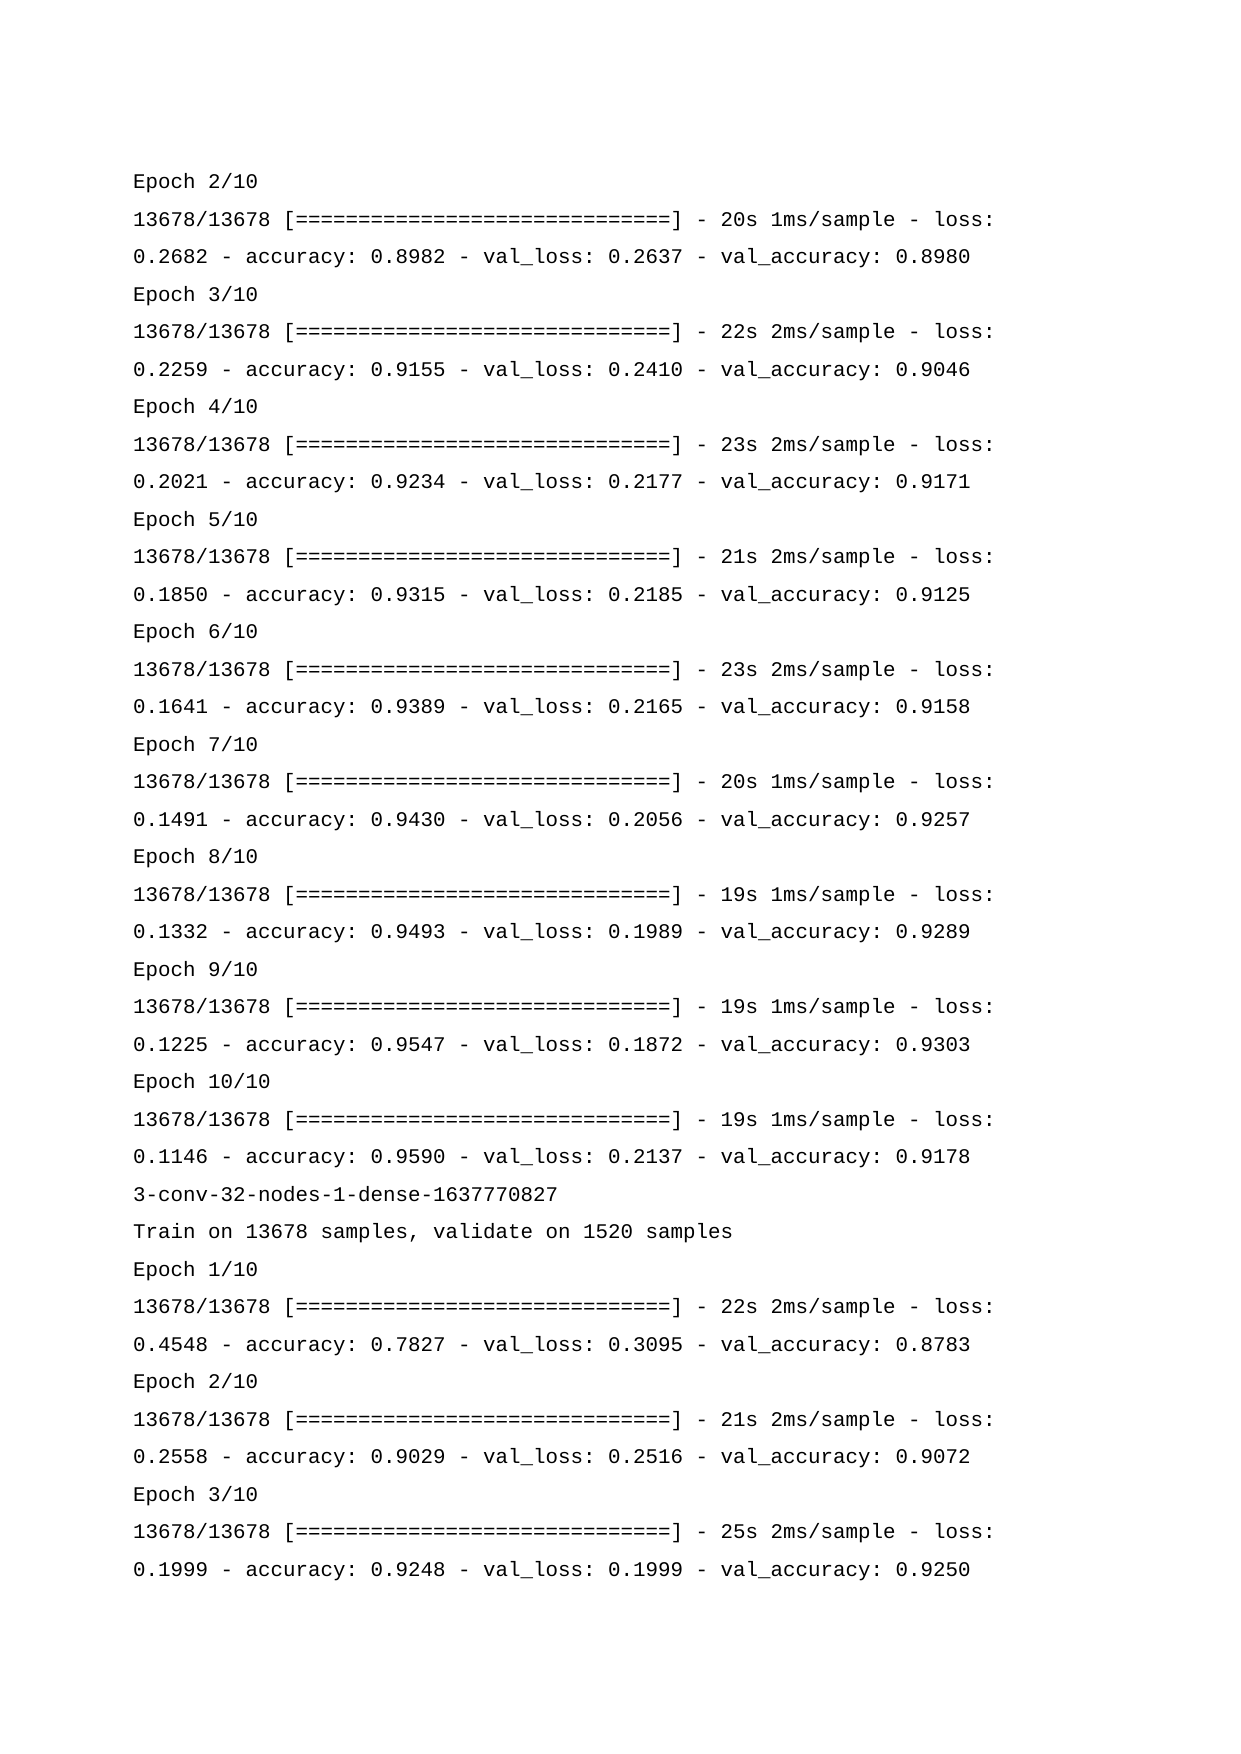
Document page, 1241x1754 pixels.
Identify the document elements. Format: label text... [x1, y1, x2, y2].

text Train on 13678 samples, validate on 1520 samples [133, 1214, 1019, 1252]
text Epoch 3/10 [133, 1477, 1019, 1514]
text Epoch 2/10 [133, 164, 1019, 202]
text 13678/13678 [==============================] - 19s 1ms/sample - loss: 0.1332 - accuracy: 0.9493 - val_loss: 0.1989 - val_accuracy: 0.9289 [133, 877, 1019, 952]
text 13678/13678 [==============================] - 23s 2ms/sample - loss: 0.1641 - accuracy: 0.9389 - val_loss: 0.2165 - val_accuracy: 0.9158 [133, 652, 1019, 727]
text 13678/13678 [==============================] - 20s 1ms/sample - loss: 0.2682 - accuracy: 0.8982 - val_loss: 0.2637 - val_accuracy: 0.8980 [133, 202, 1019, 277]
text 3-conv-32-nodes-1-dense-1637770827 [133, 1177, 1019, 1214]
text 13678/13678 [==============================] - 22s 2ms/sample - loss: 0.2259 - accuracy: 0.9155 - val_loss: 0.2410 - val_accuracy: 0.9046 [133, 314, 1019, 389]
text Epoch 8/10 [133, 839, 1019, 877]
text Epoch 9/10 [133, 952, 1019, 989]
text Epoch 6/10 [133, 614, 1019, 652]
text 13678/13678 [==============================] - 20s 1ms/sample - loss: 0.1491 - accuracy: 0.9430 - val_loss: 0.2056 - val_accuracy: 0.9257 [133, 764, 1019, 839]
text Epoch 3/10 [133, 277, 1019, 314]
text Epoch 10/10 [133, 1064, 1019, 1102]
text Epoch 2/10 [133, 1364, 1019, 1402]
text 13678/13678 [==============================] - 21s 2ms/sample - loss: 0.2558 - accuracy: 0.9029 - val_loss: 0.2516 - val_accuracy: 0.9072 [133, 1402, 1019, 1477]
text 13678/13678 [==============================] - 22s 2ms/sample - loss: 0.4548 - accuracy: 0.7827 - val_loss: 0.3095 - val_accuracy: 0.8783 [133, 1289, 1019, 1364]
text Epoch 1/10 [133, 1252, 1019, 1289]
text 13678/13678 [==============================] - 21s 2ms/sample - loss: 0.1850 - accuracy: 0.9315 - val_loss: 0.2185 - val_accuracy: 0.9125 [133, 539, 1019, 614]
text 13678/13678 [==============================] - 19s 1ms/sample - loss: 0.1225 - accuracy: 0.9547 - val_loss: 0.1872 - val_accuracy: 0.9303 [133, 989, 1019, 1064]
text 13678/13678 [==============================] - 25s 2ms/sample - loss: 0.1999 - accuracy: 0.9248 - val_loss: 0.1999 - val_accuracy: 0.9250 [133, 1514, 1019, 1589]
text 13678/13678 [==============================] - 23s 2ms/sample - loss: 0.2021 - accuracy: 0.9234 - val_loss: 0.2177 - val_accuracy: 0.9171 [133, 427, 1019, 502]
text 13678/13678 [==============================] - 19s 1ms/sample - loss: 0.1146 - accuracy: 0.9590 - val_loss: 0.2137 - val_accuracy: 0.9178 [133, 1102, 1019, 1177]
text Epoch 7/10 [133, 727, 1019, 764]
text Epoch 5/10 [133, 502, 1019, 539]
text Epoch 4/10 [133, 389, 1019, 427]
